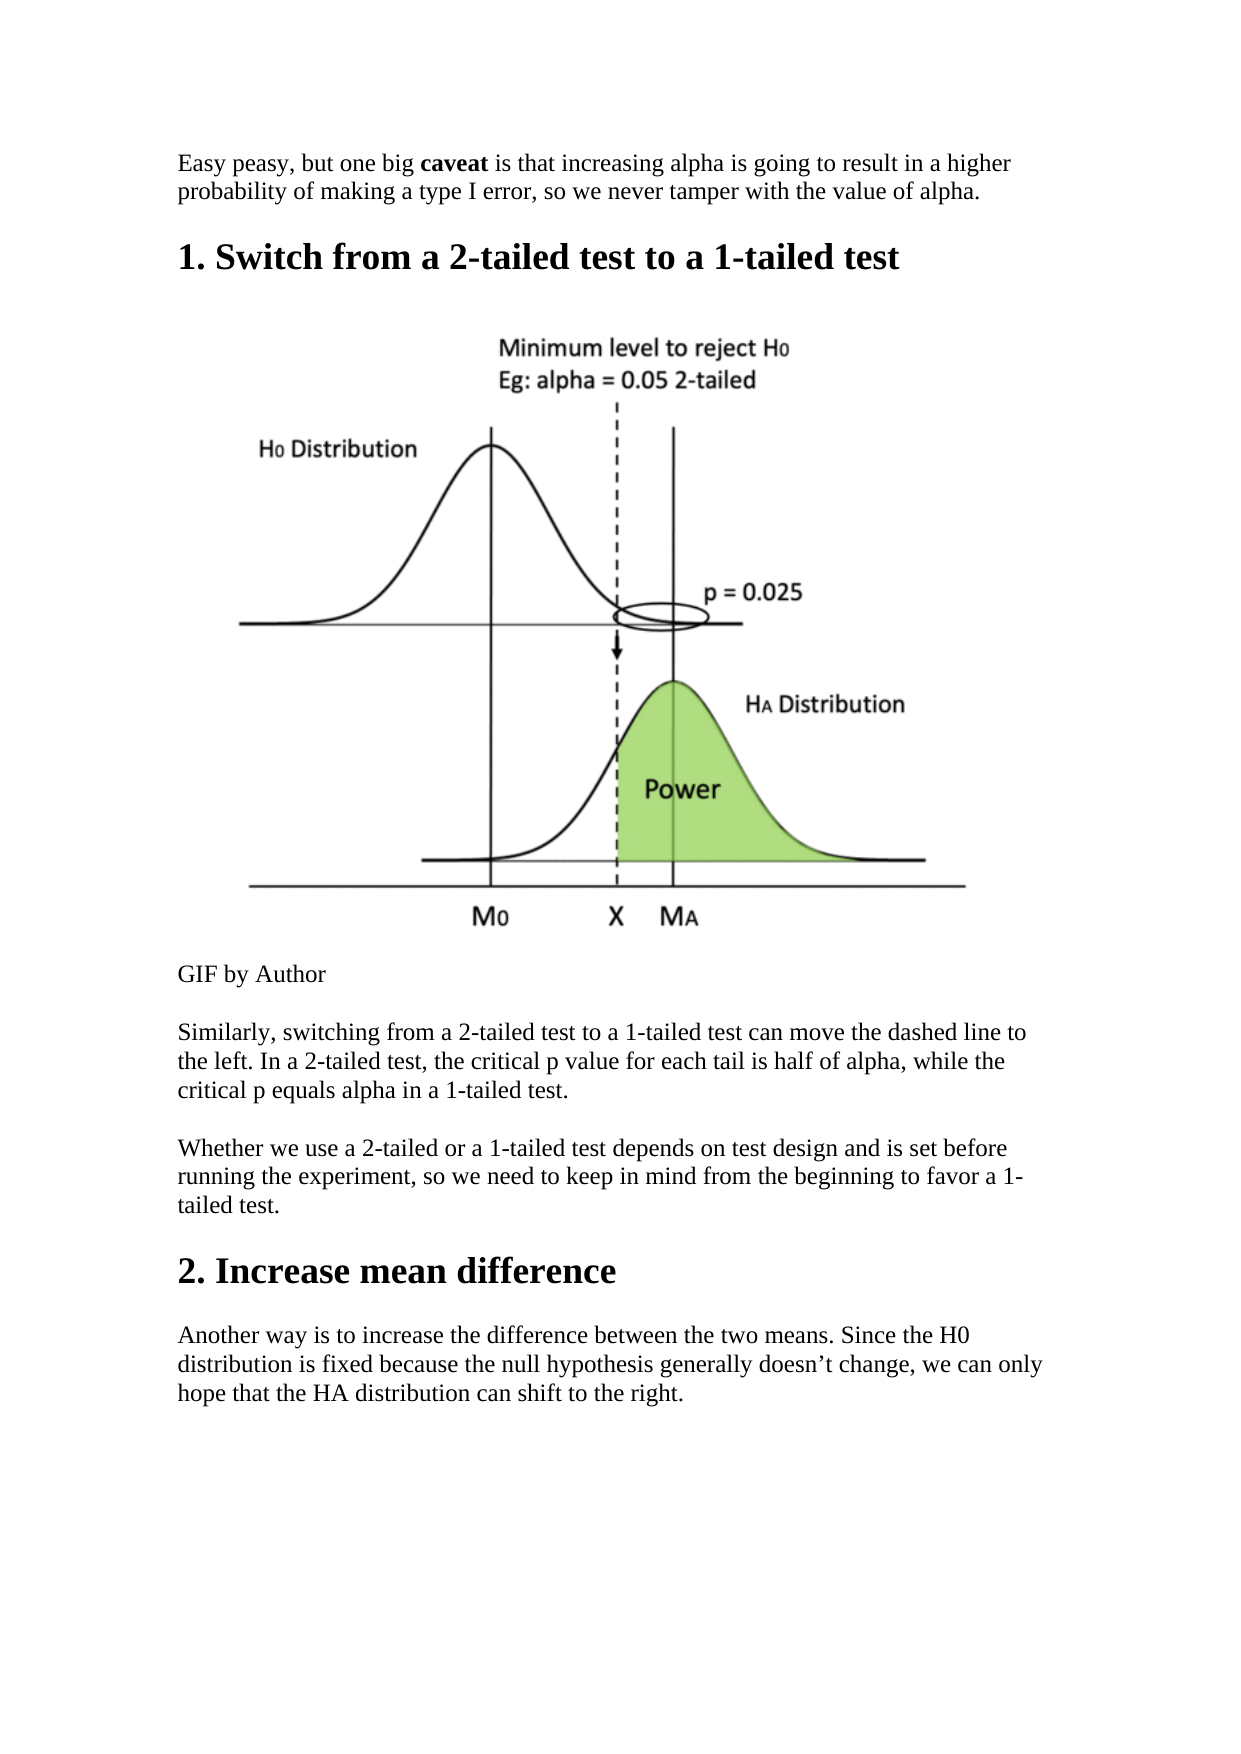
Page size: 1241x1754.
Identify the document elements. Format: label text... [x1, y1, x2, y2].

text Another way is to increase the difference between the two means. Since the H0 distribution is fixed because the null hypothesis generally doesn’t change, we can only hope that the HA distribution can shift to the right. [177, 1320, 1063, 1407]
text GIF by Author [177, 959, 1063, 988]
text 2. Increase mean difference [177, 1248, 1063, 1291]
text 1. Switch from a 2-tailed test to a 1-tailed test [177, 234, 1063, 277]
picture [177, 306, 1051, 960]
text Easy peasy, but one big caveat is that increasing alpha is going to result in a higher probability of making a type I error, so we never tamper with the value of alpha. [177, 148, 1063, 205]
text Similarly, switching from a 2-tailed test to a 1-tailed test can move the dashed line to the left. In a 2-tailed test, the critical p value for each tail is half of alpha, while the critical p equals alpha in a 1-tailed test. [177, 1017, 1063, 1103]
text Whether we use a 2-tailed or a 1-tailed test depends on test design and is set before running the experiment, so we need to keep in mind from the beginning to favor a 1-tailed test. [177, 1133, 1063, 1219]
